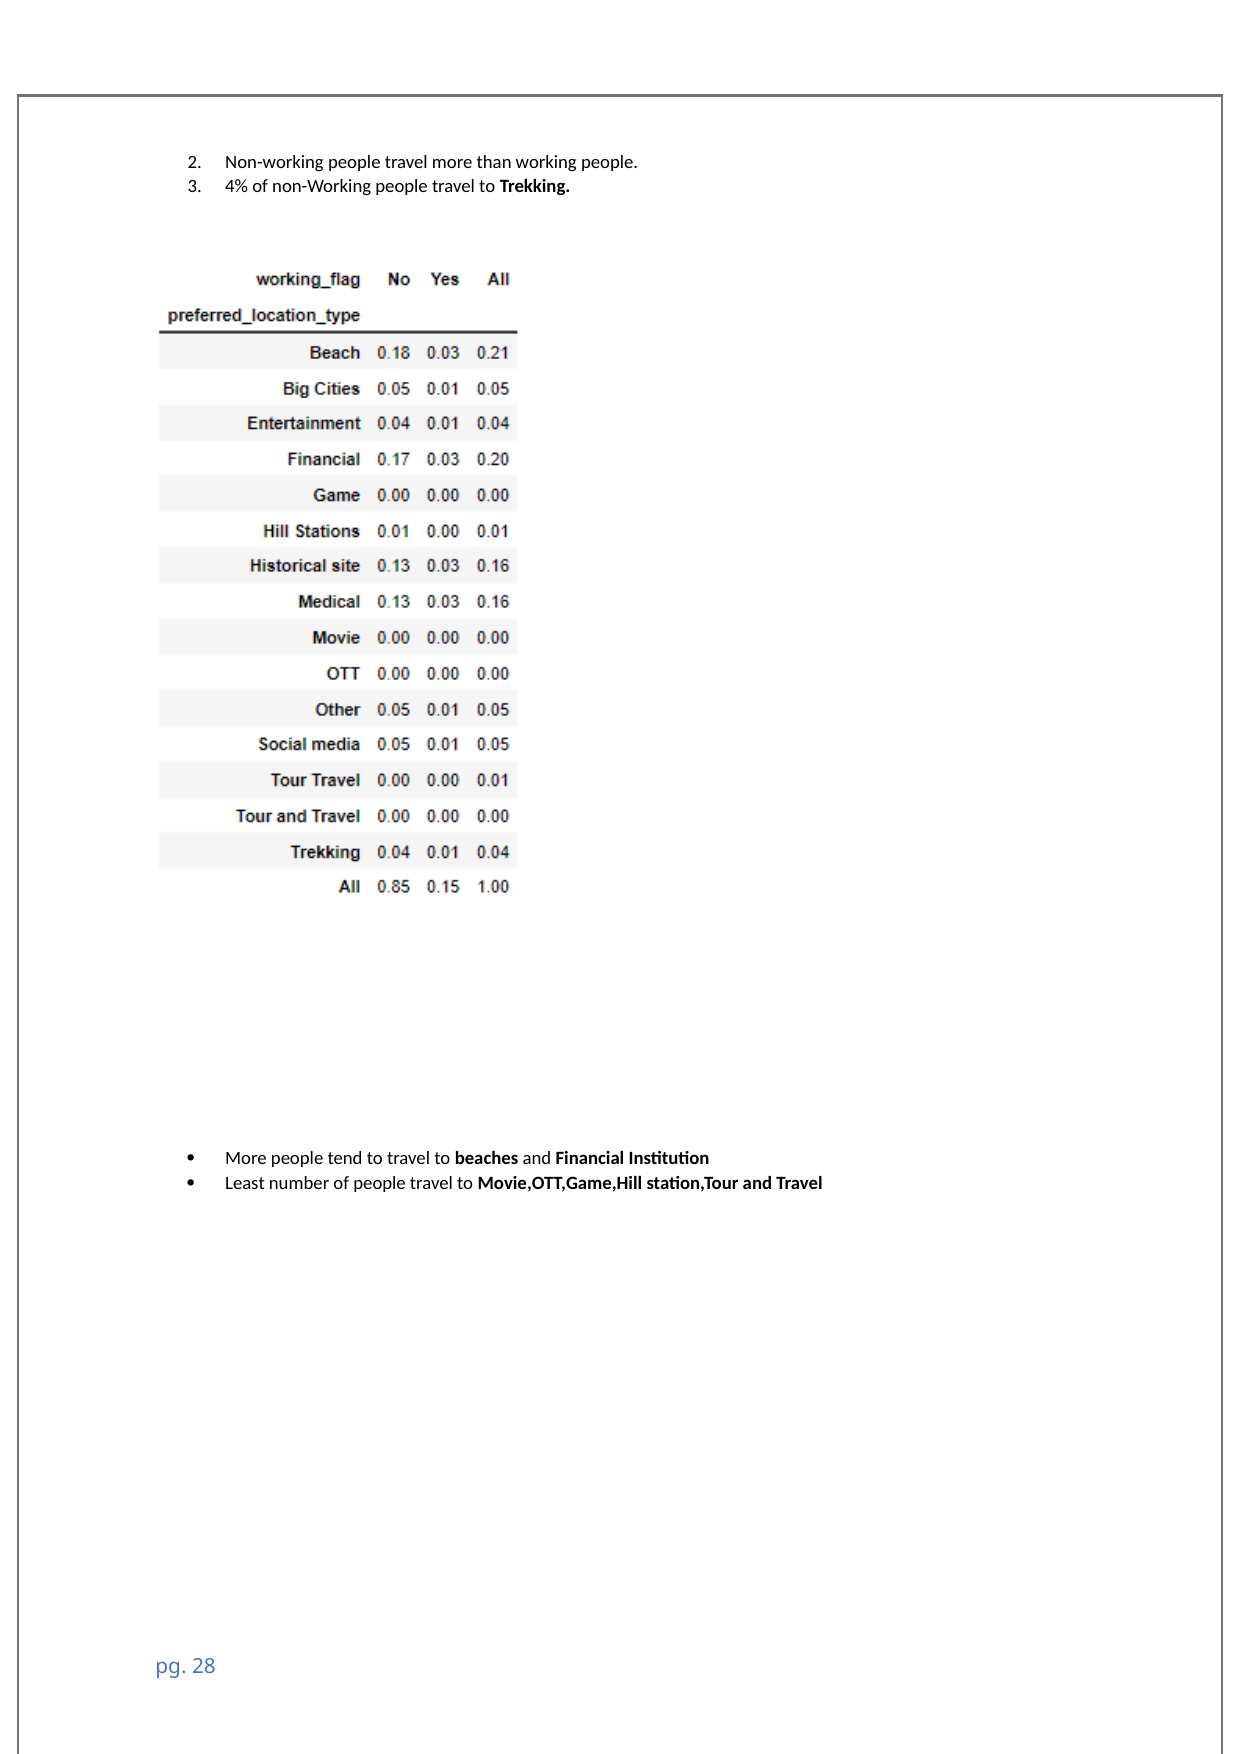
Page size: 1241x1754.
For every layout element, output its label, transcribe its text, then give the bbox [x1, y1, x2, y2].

list More people tend to travel to beaches and Financial Institution [187, 1146, 1090, 1169]
list 4% of non-Working people travel to Trekking. [187, 175, 1090, 198]
picture [150, 240, 577, 921]
list Least number of people travel to Movie,OTT,Game,Hill station,Tour and Travel [187, 1171, 1090, 1194]
list Non-working people travel more than working people. [187, 150, 1090, 173]
